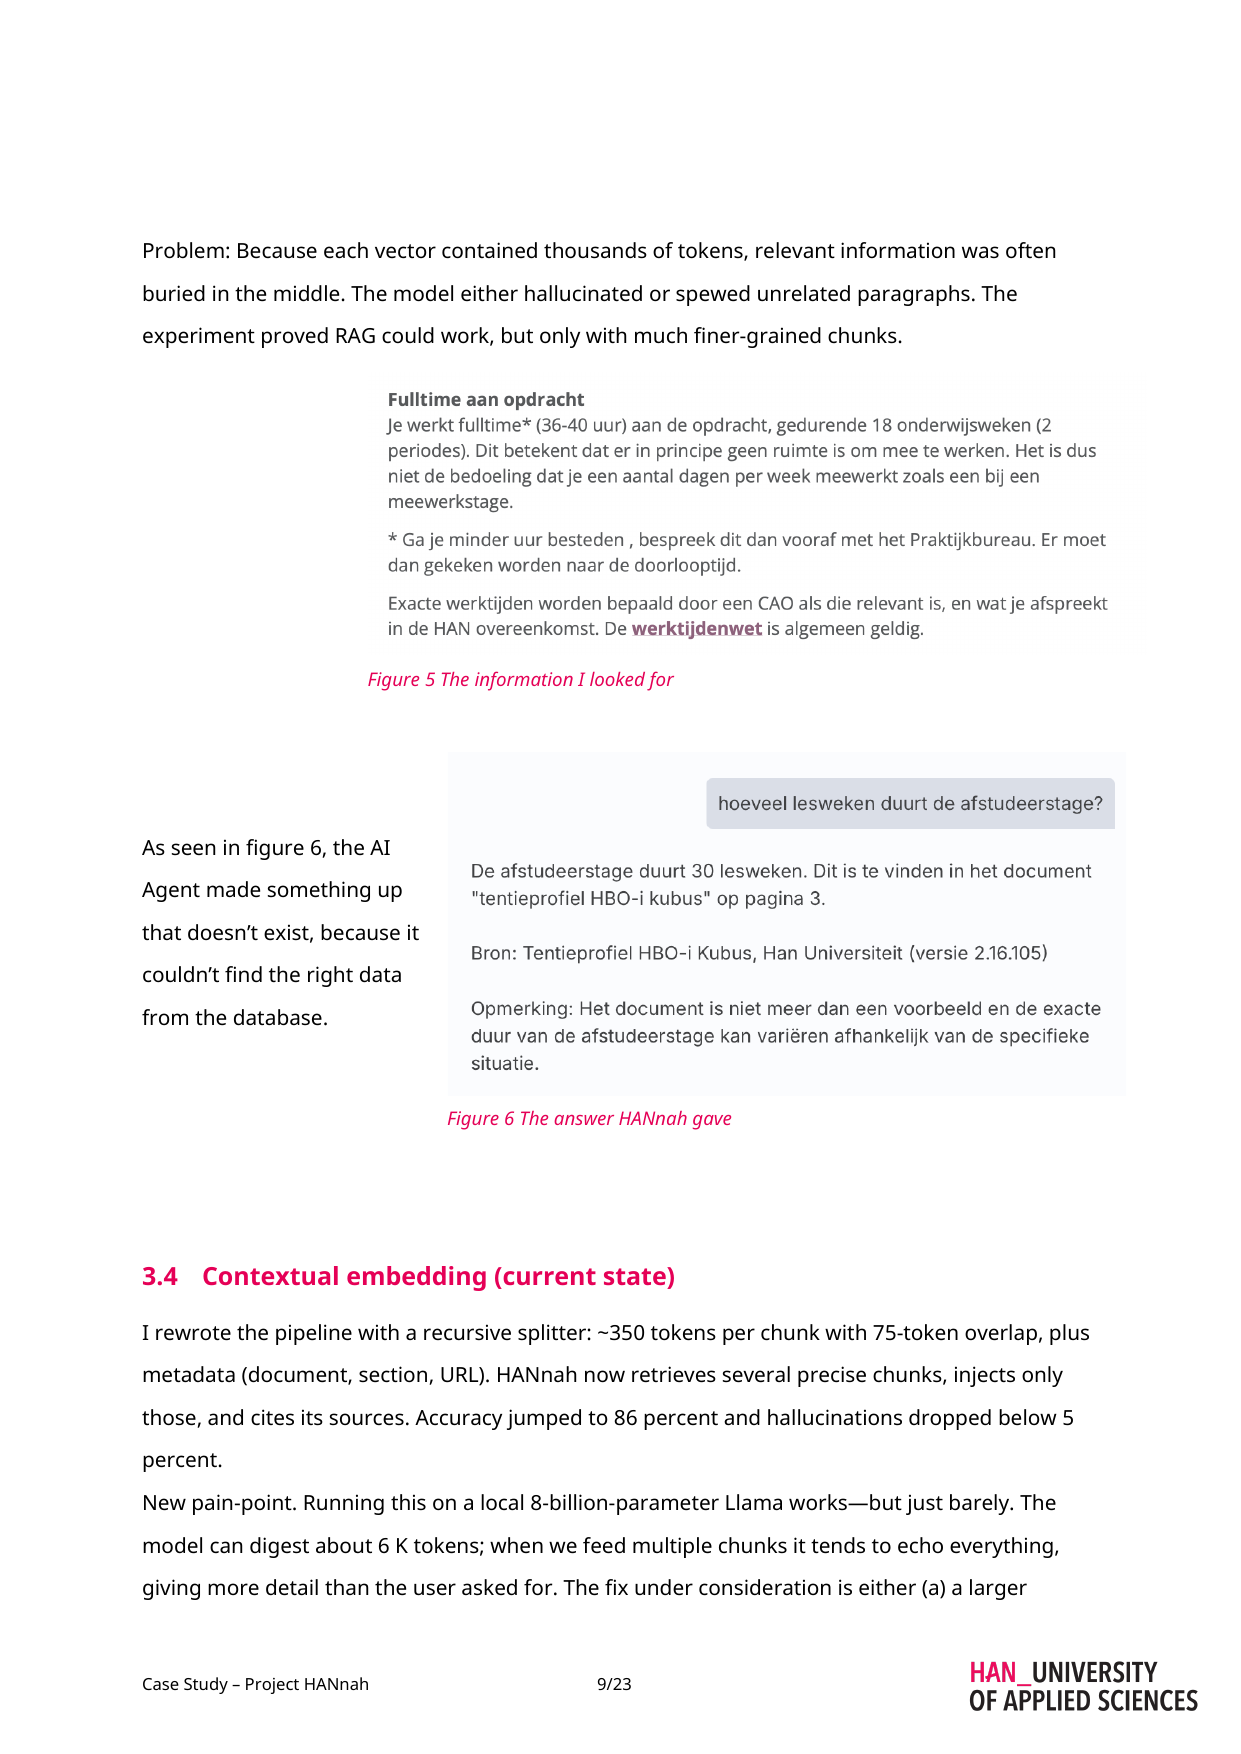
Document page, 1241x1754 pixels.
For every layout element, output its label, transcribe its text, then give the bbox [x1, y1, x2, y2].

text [142, 1488, 1098, 1602]
picture [446, 752, 1126, 1095]
text Problem: Because each vector contained thousands of tokens, relevant information was often buried in the middle. The model either hallucinated or spewed unrelated paragraphs. The experiment proved RAG could work, but only with much finer-grained chunks. [142, 236, 1098, 350]
text As seen in figure 6, the AI Agent made something up that doesn’t exist, because it couldn’t find the right data from the database. [142, 833, 446, 1032]
subtitle Contextual embedding (current state) [142, 1259, 1098, 1293]
text I rewrote the pipeline with a recursive splitter: ~350 tokens per chunk with 75-token overlap, plus metadata (document, section, URL). HANnah now retrieves several precise chunks, injects only those, and cites its sources. Accuracy jumped to 86 percent and hallucinations dropped below 5 percent. [142, 1318, 1098, 1474]
picture [927, 1618, 1241, 1754]
picture [367, 372, 1147, 654]
